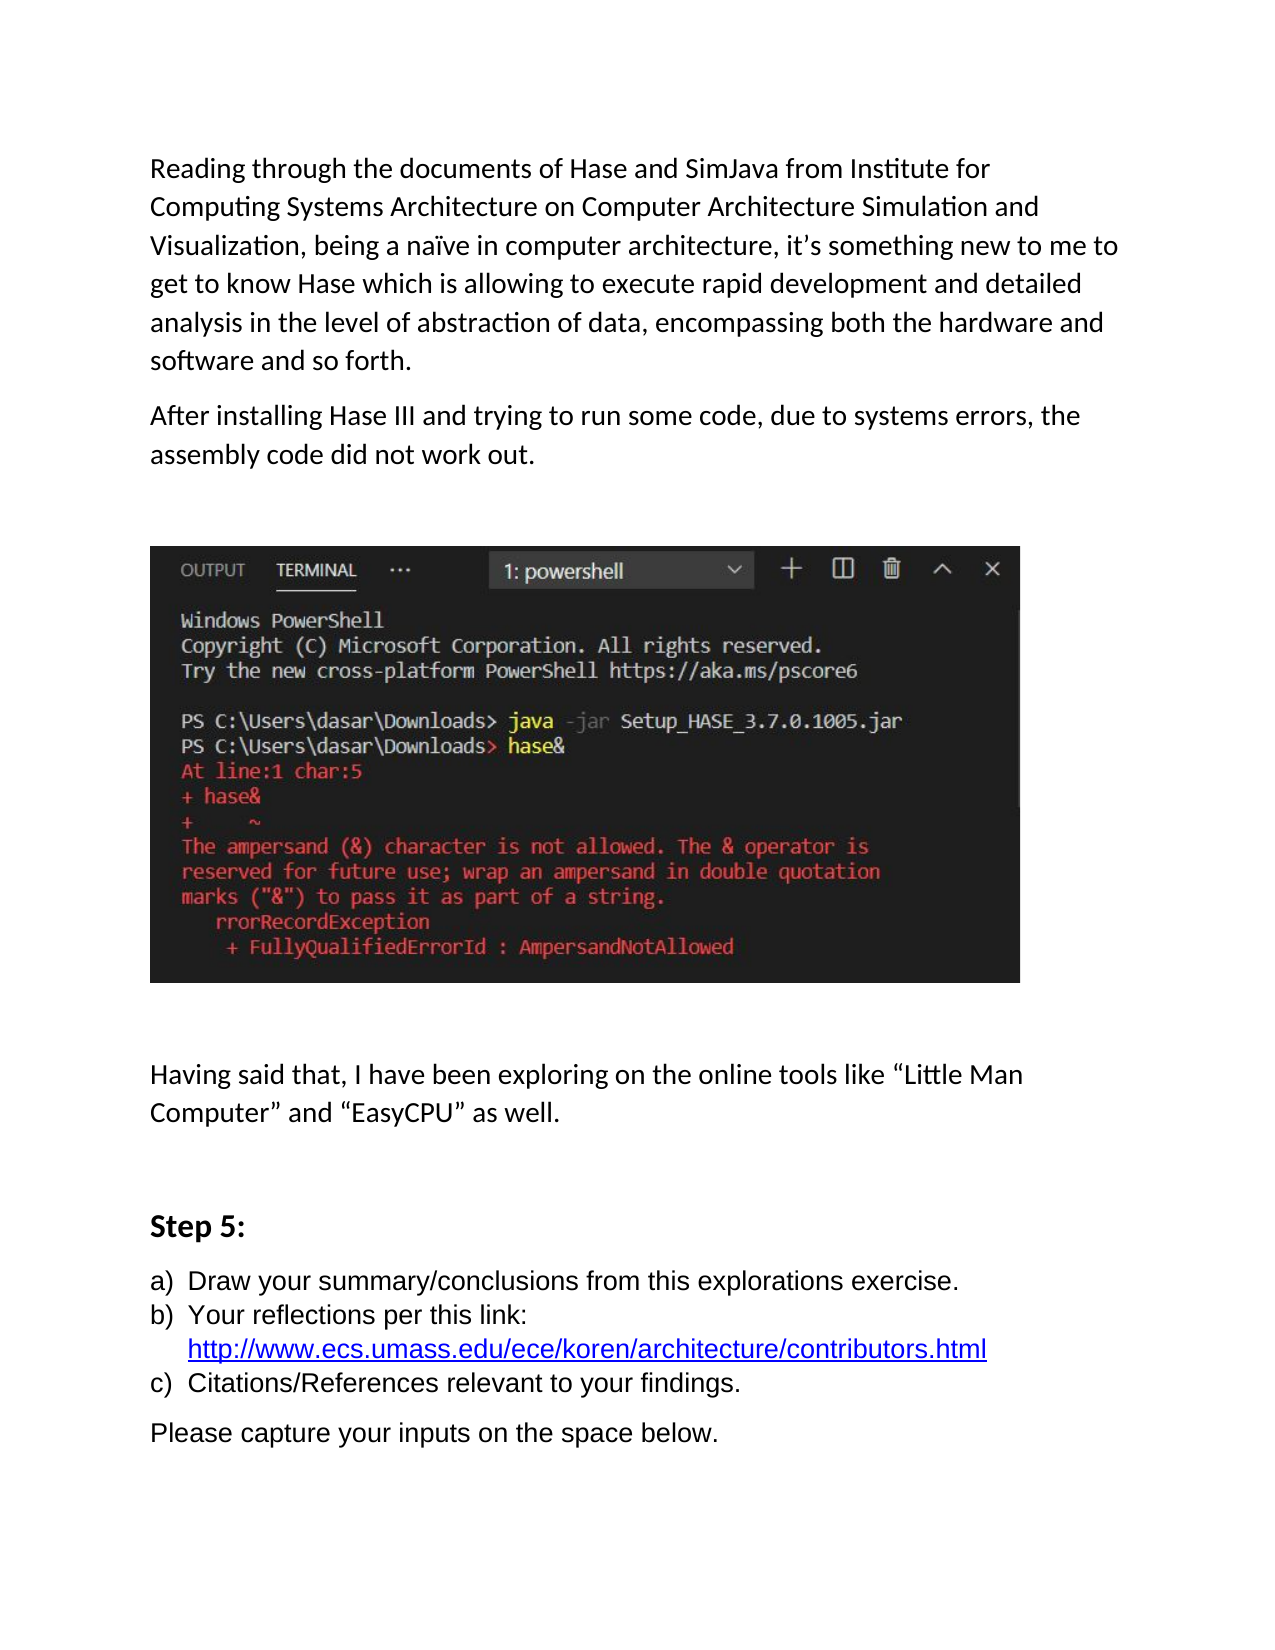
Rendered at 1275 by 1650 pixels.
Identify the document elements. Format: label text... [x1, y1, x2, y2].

text After installing Hase III and trying to run some code, due to systems errors, the assembly code did not work out. [150, 397, 1125, 471]
text Step 5: [150, 1205, 1125, 1246]
list Your reflections per this link: http://www.ecs.umass.edu/ece/koren/architecture/contributors.html [150, 1299, 1125, 1364]
text Please capture your inputs on the space below. [150, 1417, 1125, 1448]
picture [150, 546, 1021, 983]
list Citations/References relevant to your findings. [150, 1367, 1125, 1398]
text Reading through the documents of Hase and SimJava from Institute for Computing Systems Architecture on Computer Architecture Simulation and Visualization, being a naïve in computer architecture, it’s something new to me to get to know Hase which is allowing to execute rapid development and detailed analysis in the level of abstraction of data, encompassing both the hardware and software and so forth. [150, 150, 1125, 378]
list Draw your summary/conclusions from this explorations exercise. [150, 1265, 1125, 1297]
text Having said that, I have been exploring on the online tools like “Little Man Computer” and “EasyCPU” as well. [150, 1056, 1125, 1130]
